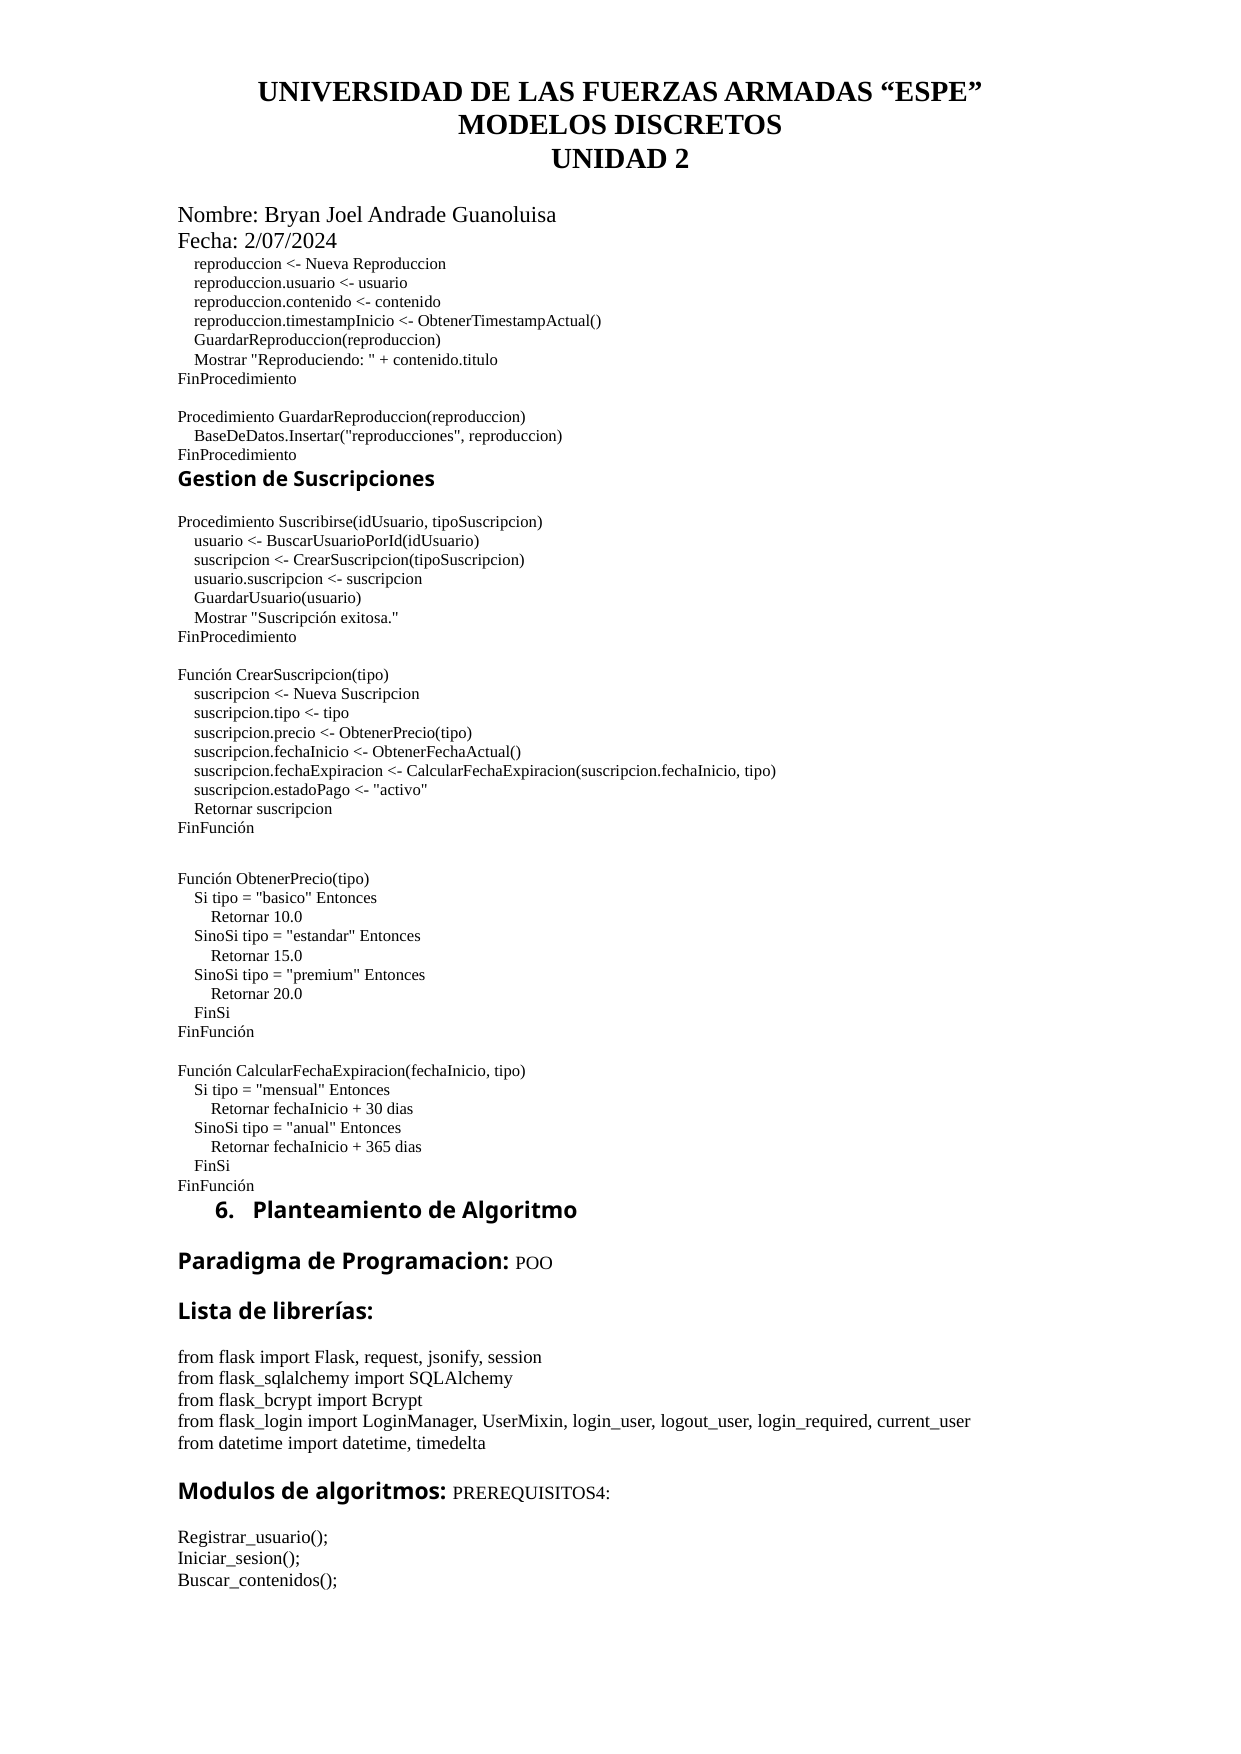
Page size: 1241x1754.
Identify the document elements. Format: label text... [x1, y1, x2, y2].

text GuardarUsuario(usuario) [177, 588, 1063, 607]
text Función ObtenerPrecio(tipo) [177, 869, 1063, 888]
text Paradigma de Programacion: POO [177, 1245, 1063, 1276]
text Retornar 15.0 [177, 945, 1063, 964]
text Retornar fechaInicio + 30 dias [177, 1099, 1063, 1118]
text suscripcion.fechaExpiracion <- CalcularFechaExpiracion(suscripcion.fechaInicio, tipo) [177, 761, 1063, 780]
text FinFunción [177, 1175, 1063, 1194]
text Buscar_contenidos(); [177, 1569, 1063, 1590]
text FinSi [177, 1003, 1063, 1022]
text reproduccion.contenido <- contenido [177, 292, 1063, 311]
text Si tipo = "basico" Entonces [177, 888, 1063, 907]
text FinProcedimiento [177, 445, 1063, 464]
text reproduccion <- Nueva Reproduccion [177, 253, 1063, 273]
text Retornar fechaInicio + 365 dias [177, 1137, 1063, 1156]
text Modulos de algoritmos: PREREQUISITOS4: [177, 1475, 1063, 1506]
text FinSi [177, 1156, 1063, 1175]
text Retornar 20.0 [177, 984, 1063, 1003]
text Gestion de Suscripciones [177, 464, 1063, 493]
text usuario.suscripcion <- suscripcion [177, 569, 1063, 588]
text FinFunción [177, 818, 1063, 837]
text Mostrar "Reproduciendo: " + contenido.titulo [177, 349, 1063, 368]
text reproduccion.timestampInicio <- ObtenerTimestampActual() [177, 311, 1063, 330]
text suscripcion.precio <- ObtenerPrecio(tipo) [177, 722, 1063, 742]
text suscripcion <- CrearSuscripcion(tipoSuscripcion) [177, 550, 1063, 569]
text Retornar suscripcion [177, 799, 1063, 818]
text Registrar_usuario(); [177, 1526, 1063, 1547]
text from flask_bcrypt import Bcrypt [177, 1389, 1063, 1410]
text BaseDeDatos.Insertar("reproducciones", reproduccion) [177, 426, 1063, 445]
text Función CalcularFechaExpiracion(fechaInicio, tipo) [177, 1060, 1063, 1079]
text usuario <- BuscarUsuarioPorId(idUsuario) [177, 531, 1063, 550]
text suscripcion.estadoPago <- "activo" [177, 780, 1063, 799]
text Si tipo = "mensual" Entonces [177, 1079, 1063, 1099]
text Mostrar "Suscripción exitosa." [177, 607, 1063, 627]
text SinoSi tipo = "premium" Entonces [177, 964, 1063, 984]
text FinProcedimiento [177, 368, 1063, 388]
text from flask import Flask, request, jsonify, session [177, 1346, 1063, 1367]
text Iniciar_sesion(); [177, 1547, 1063, 1569]
text FinProcedimiento [177, 627, 1063, 646]
text from flask_sqlalchemy import SQLAlchemy [177, 1367, 1063, 1389]
text SinoSi tipo = "anual" Entonces [177, 1118, 1063, 1137]
text suscripcion.fechaInicio <- ObtenerFechaActual() [177, 742, 1063, 761]
text Lista de librerías: [177, 1295, 1063, 1327]
text SinoSi tipo = "estandar" Entonces [177, 926, 1063, 945]
text suscripcion <- Nueva Suscripcion [177, 684, 1063, 703]
text suscripcion.tipo <- tipo [177, 703, 1063, 722]
text GuardarReproduccion(reproduccion) [177, 330, 1063, 349]
text FinFunción [177, 1022, 1063, 1041]
text Procedimiento GuardarReproduccion(reproduccion) [177, 407, 1063, 426]
list Planteamiento de Algoritmo [215, 1194, 1063, 1226]
text reproduccion.usuario <- usuario [177, 273, 1063, 292]
text from datetime import datetime, timedelta [177, 1432, 1063, 1453]
text from flask_login import LoginManager, UserMixin, login_user, logout_user, login_required, current_user [177, 1410, 1063, 1432]
text Retornar 10.0 [177, 907, 1063, 926]
text Procedimiento Suscribirse(idUsuario, tipoSuscripcion) [177, 512, 1063, 531]
text Función CrearSuscripcion(tipo) [177, 665, 1063, 684]
